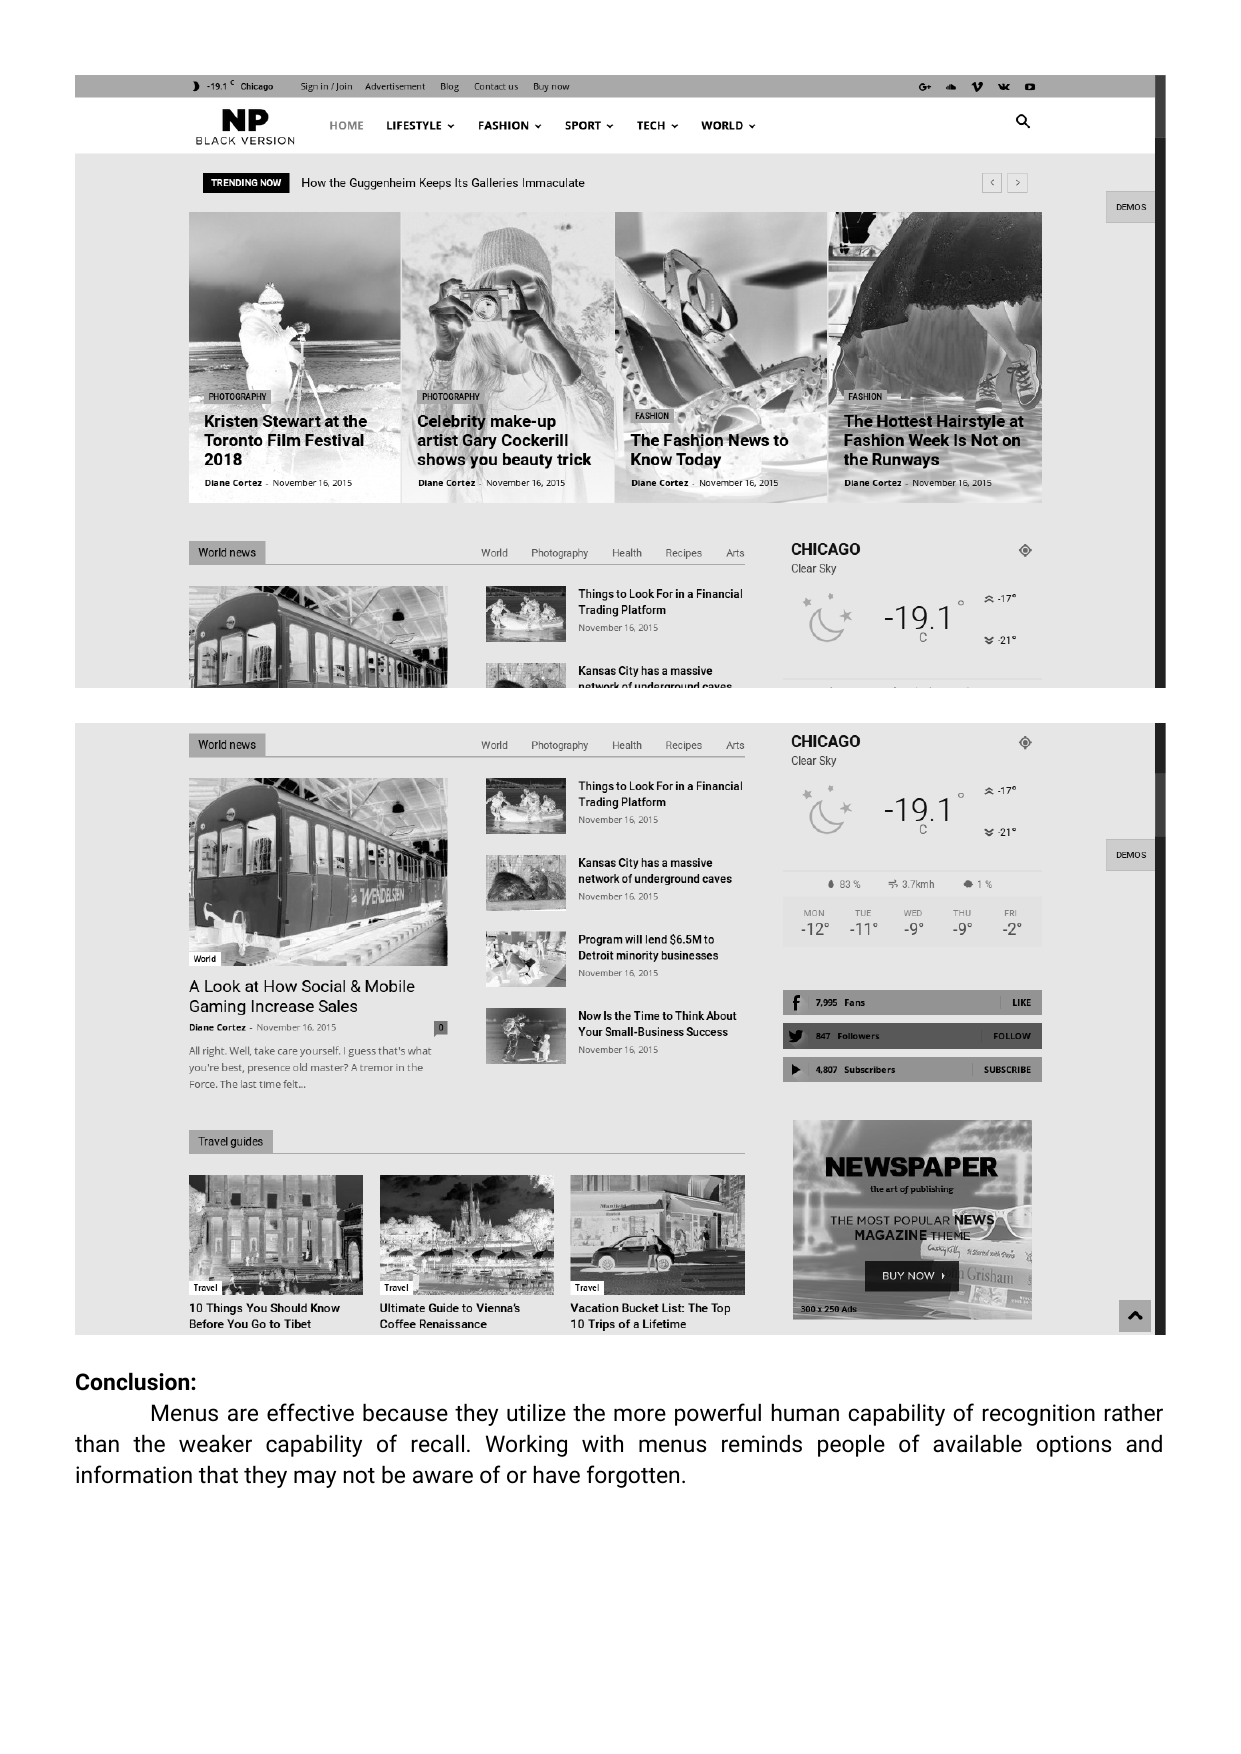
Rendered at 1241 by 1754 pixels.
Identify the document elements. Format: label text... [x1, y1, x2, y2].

text Menus are effective because they utilize the more powerful human capability of recognition rather than the weaker capability of recall. Working with menus reminds people of available options and information that they may not be aware of or have forgotten. [75, 1400, 1165, 1489]
picture [75, 75, 1166, 688]
text Conclusion: [75, 1369, 1165, 1396]
picture [75, 722, 1166, 1335]
